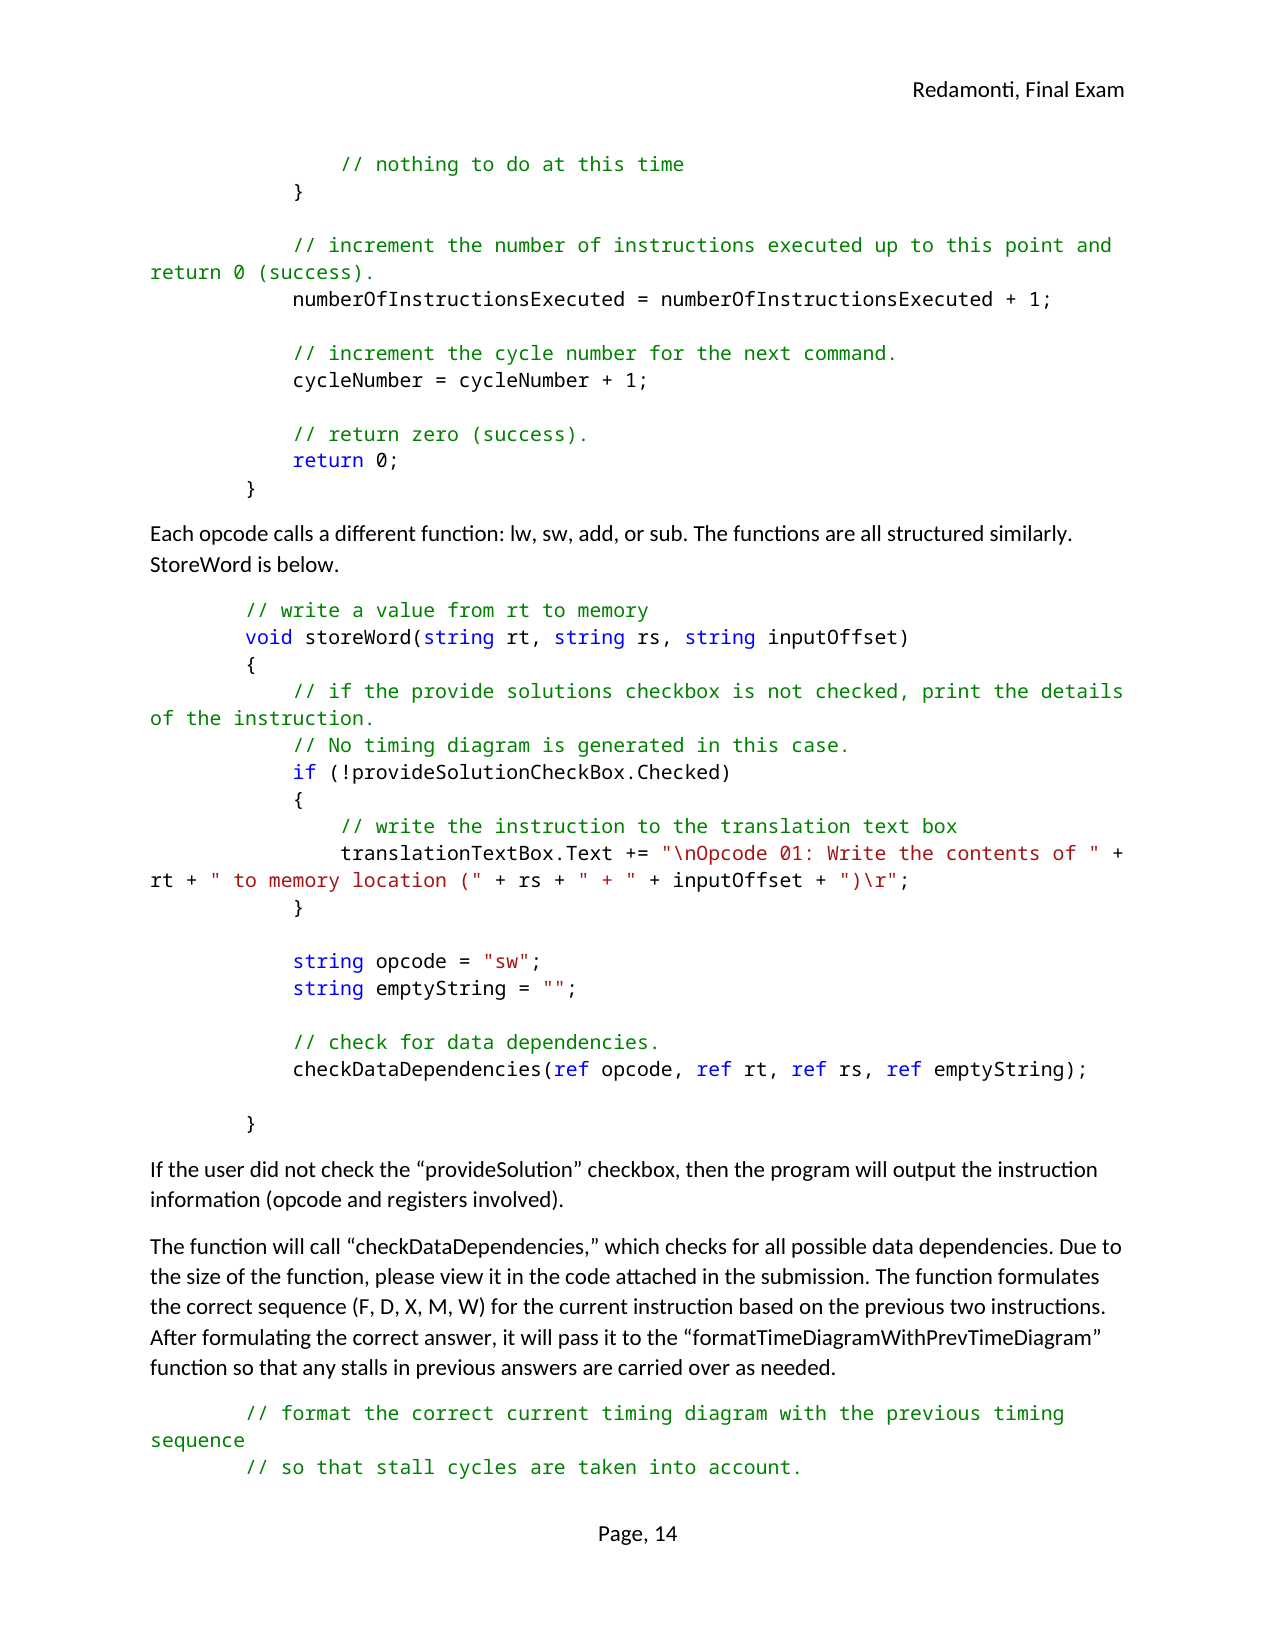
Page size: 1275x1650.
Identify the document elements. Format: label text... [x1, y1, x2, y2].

text checkDataDependencies(ref opcode, ref rt, ref rs, ref emptyString); [150, 1055, 1125, 1082]
text } [150, 893, 1125, 920]
text // nothing to do at this time [150, 150, 1125, 177]
text { [150, 651, 1125, 677]
text string opcode = "sw"; [150, 947, 1125, 974]
text // increment the number of instructions executed up to this point and return 0 (success). [150, 231, 1125, 285]
text // so that stall cycles are taken into account. [150, 1454, 1125, 1481]
text } [150, 1109, 1125, 1136]
text cycleNumber = cycleNumber + 1; [150, 366, 1125, 393]
text return 0; [150, 447, 1125, 474]
text { [150, 785, 1125, 812]
text } [150, 474, 1125, 501]
text // return zero (success). [150, 420, 1125, 447]
text // if the provide solutions checkbox is not checked, print the details of the instruction. [150, 677, 1125, 731]
text // No timing diagram is generated in this case. [150, 731, 1125, 758]
text string emptyString = ""; [150, 974, 1125, 1001]
text // increment the cycle number for the next command. [150, 339, 1125, 366]
text } [150, 177, 1125, 204]
text numberOfInstructionsExecuted = numberOfInstructionsExecuted + 1; [150, 285, 1125, 312]
text if (!provideSolutionCheckBox.Checked) [150, 758, 1125, 785]
text The function will call “checkDataDependencies,” which checks for all possible data dependencies. Due to the size of the function, please view it in the code attached in the submission. The function formulates the correct sequence (F, D, X, M, W) for the current instruction based on the previous two instructions. After formulating the correct answer, it will pass it to the “formatTimeDiagramWithPrevTimeDiagram” function so that any stalls in previous answers are carried over as needed. [150, 1232, 1125, 1381]
text // write the instruction to the translation text box [150, 812, 1125, 839]
text Each opcode calls a different function: lw, sw, add, or sub. The functions are all structured similarly. StoreWord is below. [150, 519, 1125, 578]
text translationTextBox.Text += "\nOpcode 01: Write the contents of " + rt + " to memory location (" + rs + " + " + inputOffset + ")\r"; [150, 839, 1125, 893]
text If the user did not check the “provideSolution” checkbox, then the program will output the instruction information (opcode and registers involved). [150, 1155, 1125, 1213]
text // format the correct current timing diagram with the previous timing sequence [150, 1400, 1125, 1454]
text // write a value from rt to memory [150, 597, 1125, 623]
text void storeWord(string rt, string rs, string inputOffset) [150, 623, 1125, 651]
text // check for data dependencies. [150, 1028, 1125, 1055]
